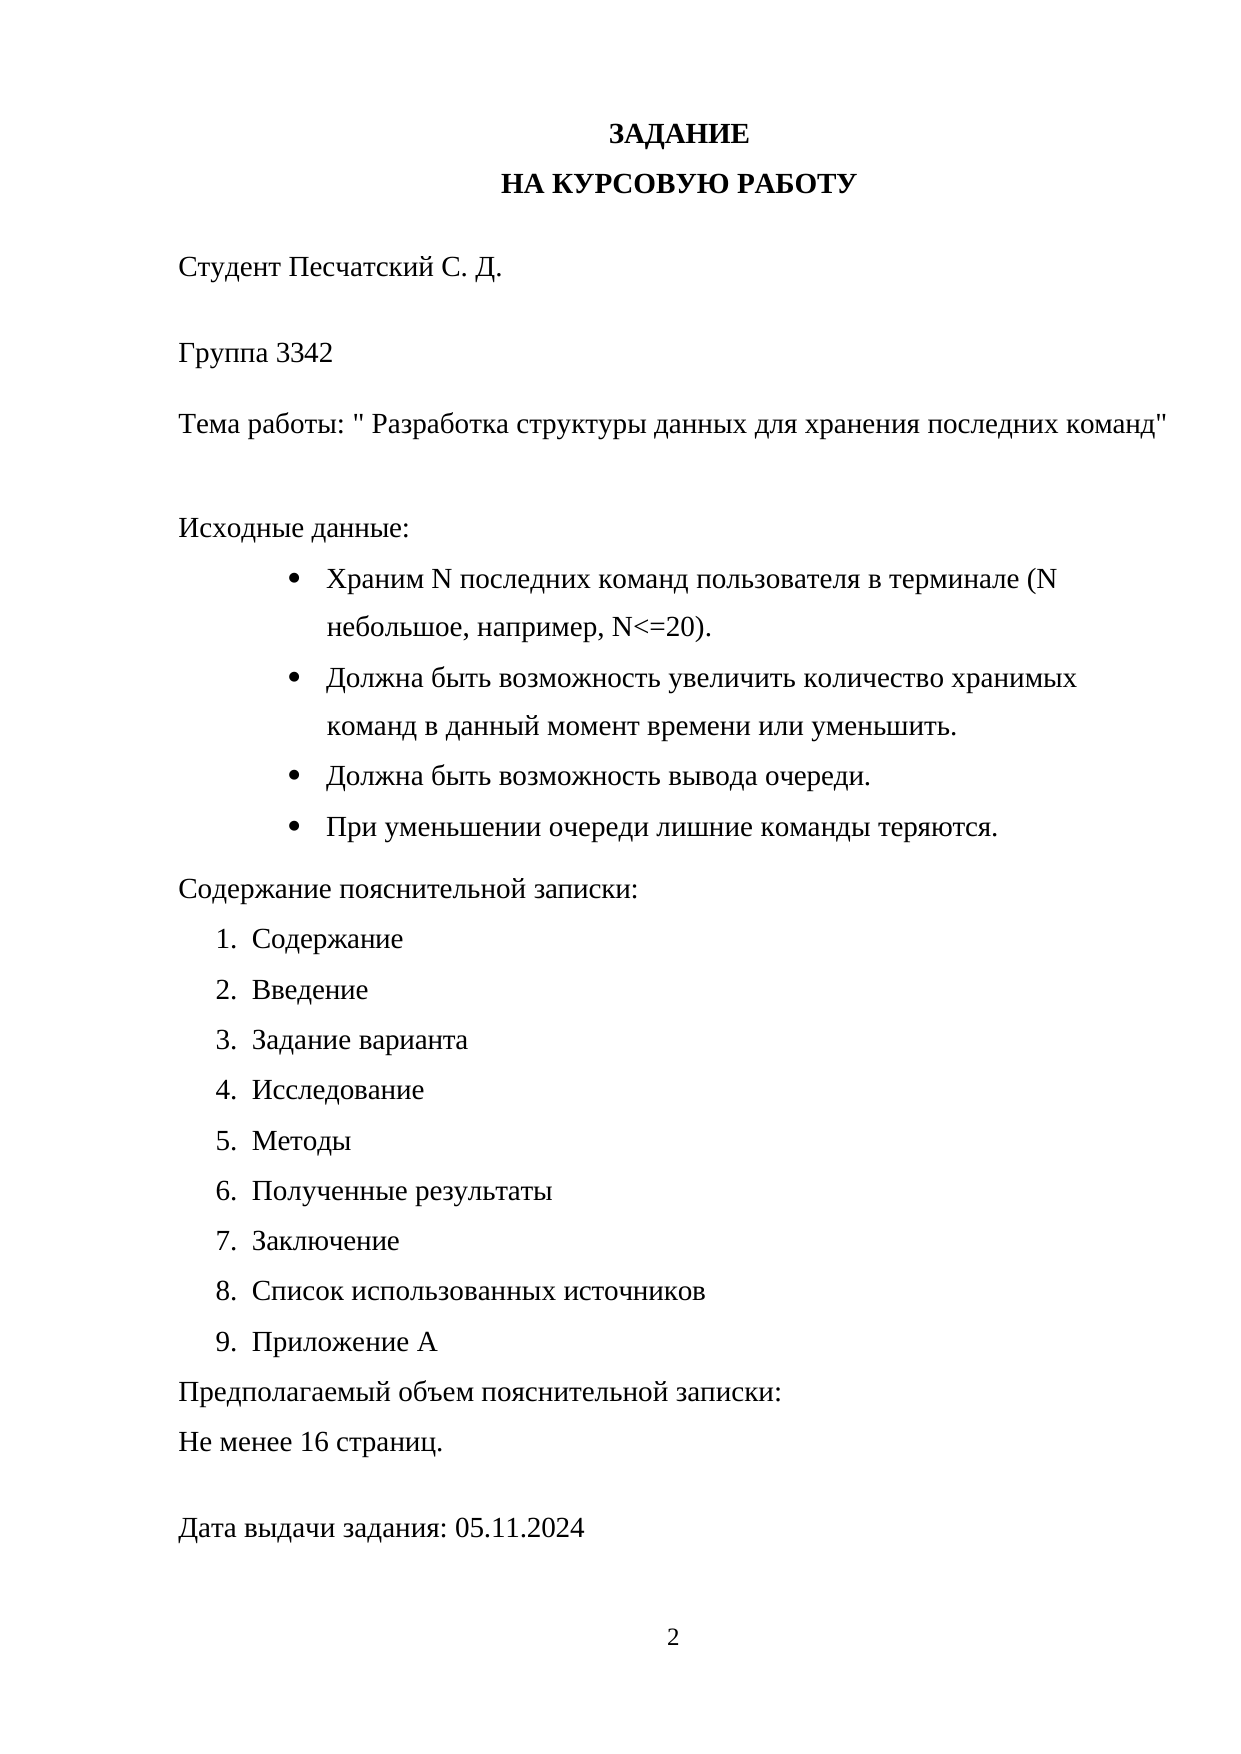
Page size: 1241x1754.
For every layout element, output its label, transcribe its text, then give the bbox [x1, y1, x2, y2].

table_cell Предполагаемый объем пояснительной записки: Не менее 16 страниц. [173, 1367, 1180, 1486]
table_cell Тема работы: " Разработка структуры данных для хранения последних команд" [173, 388, 1180, 476]
table_cell Группа 3342 [173, 310, 1180, 388]
table_cell Дата выдачи задания: 05.11.2024 [173, 1486, 1180, 1546]
text ЗАДАНИЕ [163, 116, 1196, 149]
table_header Студент Песчатский С. Д. [173, 251, 1180, 310]
text НА КУРСОВУЮ РАБОТУ [163, 166, 1196, 200]
table_cell Содержание пояснительной записки: Содержание Введение Задание варианта Исследование Методы Полученные результаты Заключение Список использованных источников Приложение А [173, 864, 1180, 1367]
table_cell Исходные данные: Храним N последних команд пользователя в терминале (N небольшое, например, N<=20). Должна быть возможность увеличить количество хранимых команд в данный момент времени или уменьшить. Должна быть возможность вывода очереди. При уменьшении очереди лишние команды теряются. [173, 476, 1180, 863]
